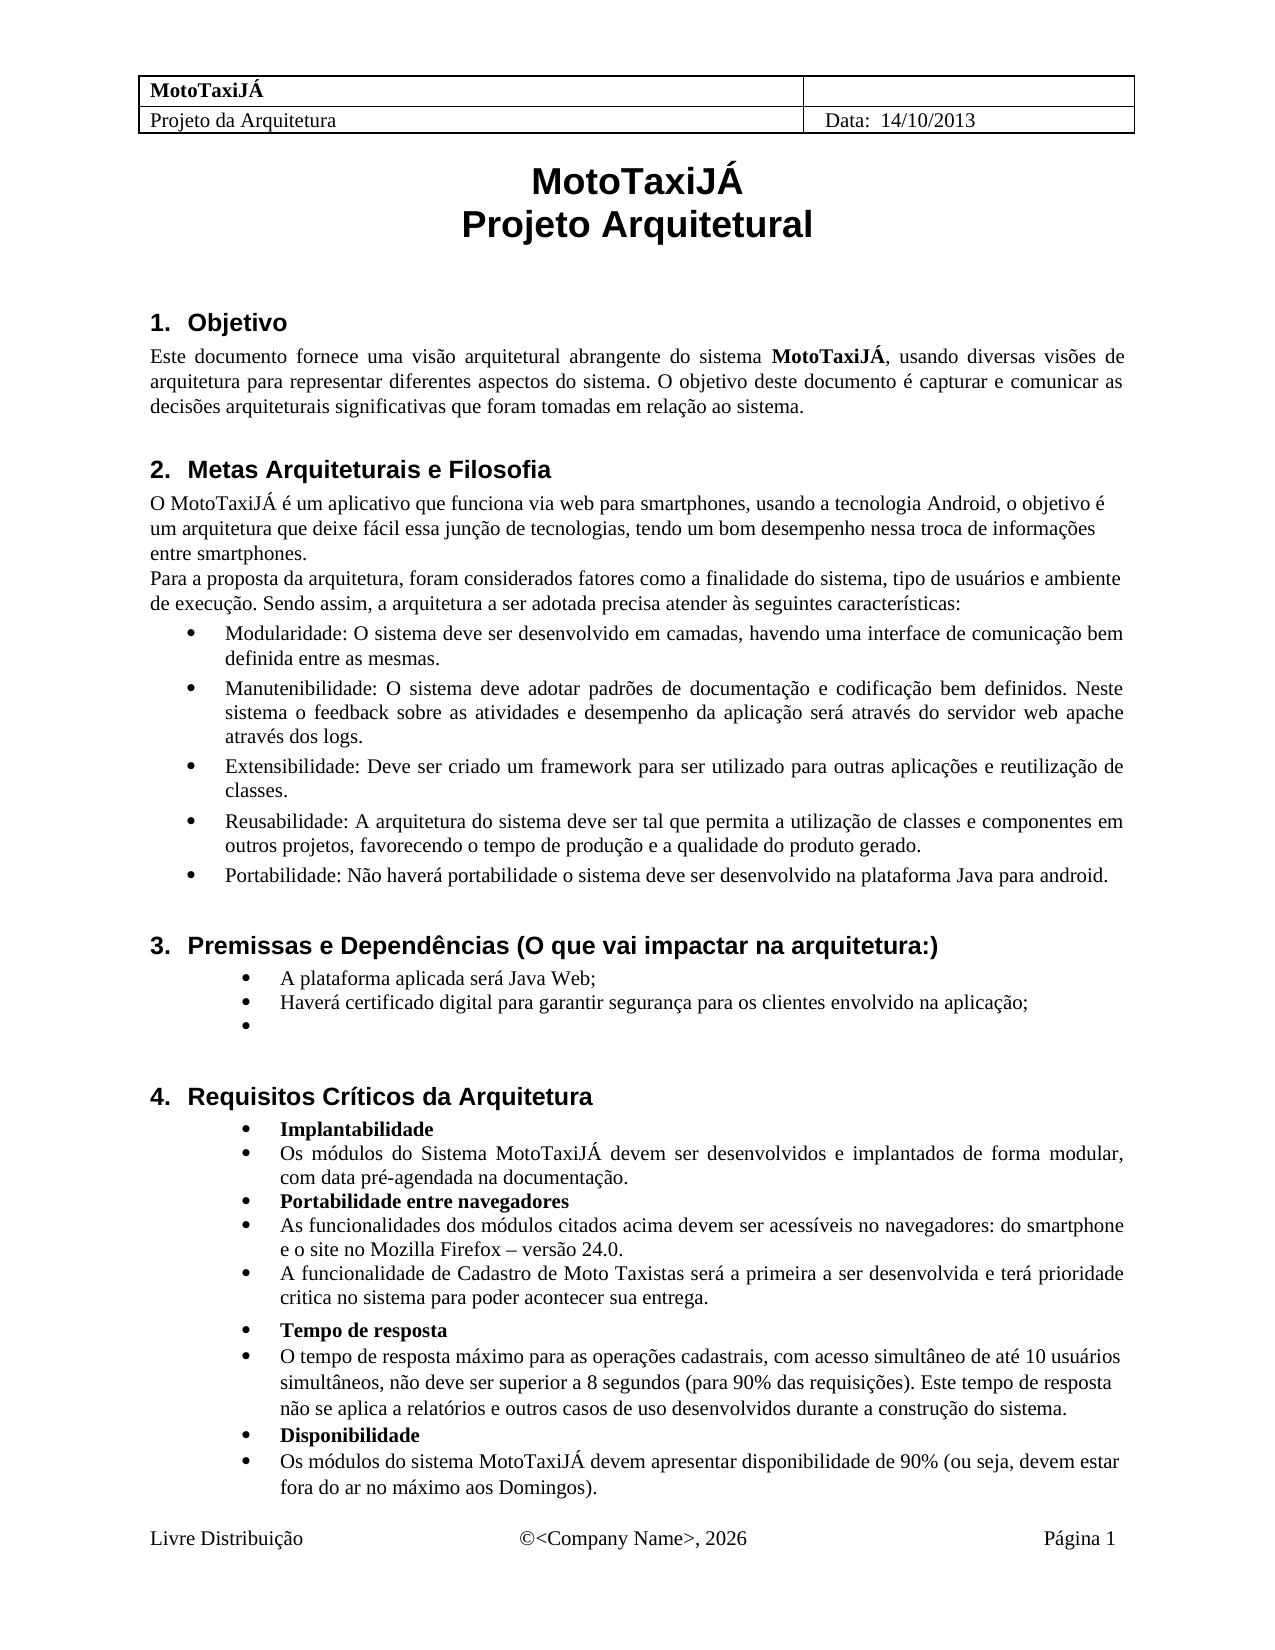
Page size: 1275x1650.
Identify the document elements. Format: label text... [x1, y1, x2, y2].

list Portabilidade entre navegadores [242, 1189, 1125, 1213]
list Modularidade: O sistema deve ser desenvolvido em camadas, havendo uma interface de comunicação bem definida entre as mesmas. [187, 621, 1125, 669]
list Disponibilidade [242, 1420, 1125, 1447]
list Portabilidade: Não haverá portabilidade o sistema deve ser desenvolvido na plataforma Java para android. [187, 863, 1125, 887]
list As funcionalidades dos módulos citados acima devem ser acessíveis no navegadores: do smartphone e o site no Mozilla Firefox – versão 24.0. [242, 1213, 1125, 1261]
list Manutenibilidade: O sistema deve adotar padrões de documentação e codificação bem definidos. Neste sistema o feedback sobre as atividades e desempenho da aplicação será através do servidor web apache através dos logs. [187, 676, 1125, 748]
subtitle Metas Arquiteturais e Filosofia [150, 455, 1125, 484]
list Implantabilidade [242, 1117, 1125, 1141]
title Projeto Arquitetural [150, 202, 1125, 245]
list Reusabilidade: A arquitetura do sistema deve ser tal que permita a utilização de classes e componentes em outros projetos, favorecendo o tempo de produção e a qualidade do produto gerado. [187, 808, 1125, 857]
text O MotoTaxiJÁ é um aplicativo que funciona via web para smartphones, usando a tecnologia Android, o objetivo é um arquitetura que deixe fácil essa junção de tecnologias, tendo um bom desempenho nessa troca de informações entre smartphones. [150, 490, 1125, 565]
subtitle Requisitos Críticos da Arquitetura [150, 1082, 1125, 1110]
subtitle Premissas e Dependências (O que vai impactar na arquitetura:) [150, 931, 1125, 959]
list Os módulos do sistema MotoTaxiJÁ devem apresentar disponibilidade de 90% (ou seja, devem estar fora do ar no máximo aos Domingos). [242, 1447, 1125, 1499]
list Os módulos do Sistema MotoTaxiJÁ devem ser desenvolvidos e implantados de forma modular, com data pré-agendada na documentação. [242, 1141, 1125, 1189]
list A funcionalidade de Cadastro de Moto Taxistas será a primeira a ser desenvolvida e terá prioridade critica no sistema para poder acontecer sua entrega. [242, 1261, 1125, 1309]
list A plataforma aplicada será Java Web; [242, 966, 1125, 990]
text Este documento fornece uma visão arquitetural abrangente do sistema MotoTaxiJÁ, usando diversas visões de arquitetura para representar diferentes aspectos do sistema. O objetivo deste documento é capturar e comunicar as decisões arquiteturais significativas que foram tomadas em relação ao sistema. [150, 343, 1125, 418]
text Para a proposta da arquitetura, foram considerados fatores como a finalidade do sistema, tipo de usuários e ambiente de execução. Sendo assim, a arquitetura a ser adotada precisa atender às seguintes características: [150, 565, 1125, 615]
list Haverá certificado digital para garantir segurança para os clientes envolvido na aplicação; [242, 990, 1125, 1014]
list Extensibilidade: Deve ser criado um framework para ser utilizado para outras aplicações e reutilização de classes. [187, 754, 1125, 802]
title MotoTaxiJÁ [150, 159, 1125, 202]
list Tempo de resposta [242, 1315, 1125, 1342]
subtitle Objetivo [150, 308, 1125, 336]
